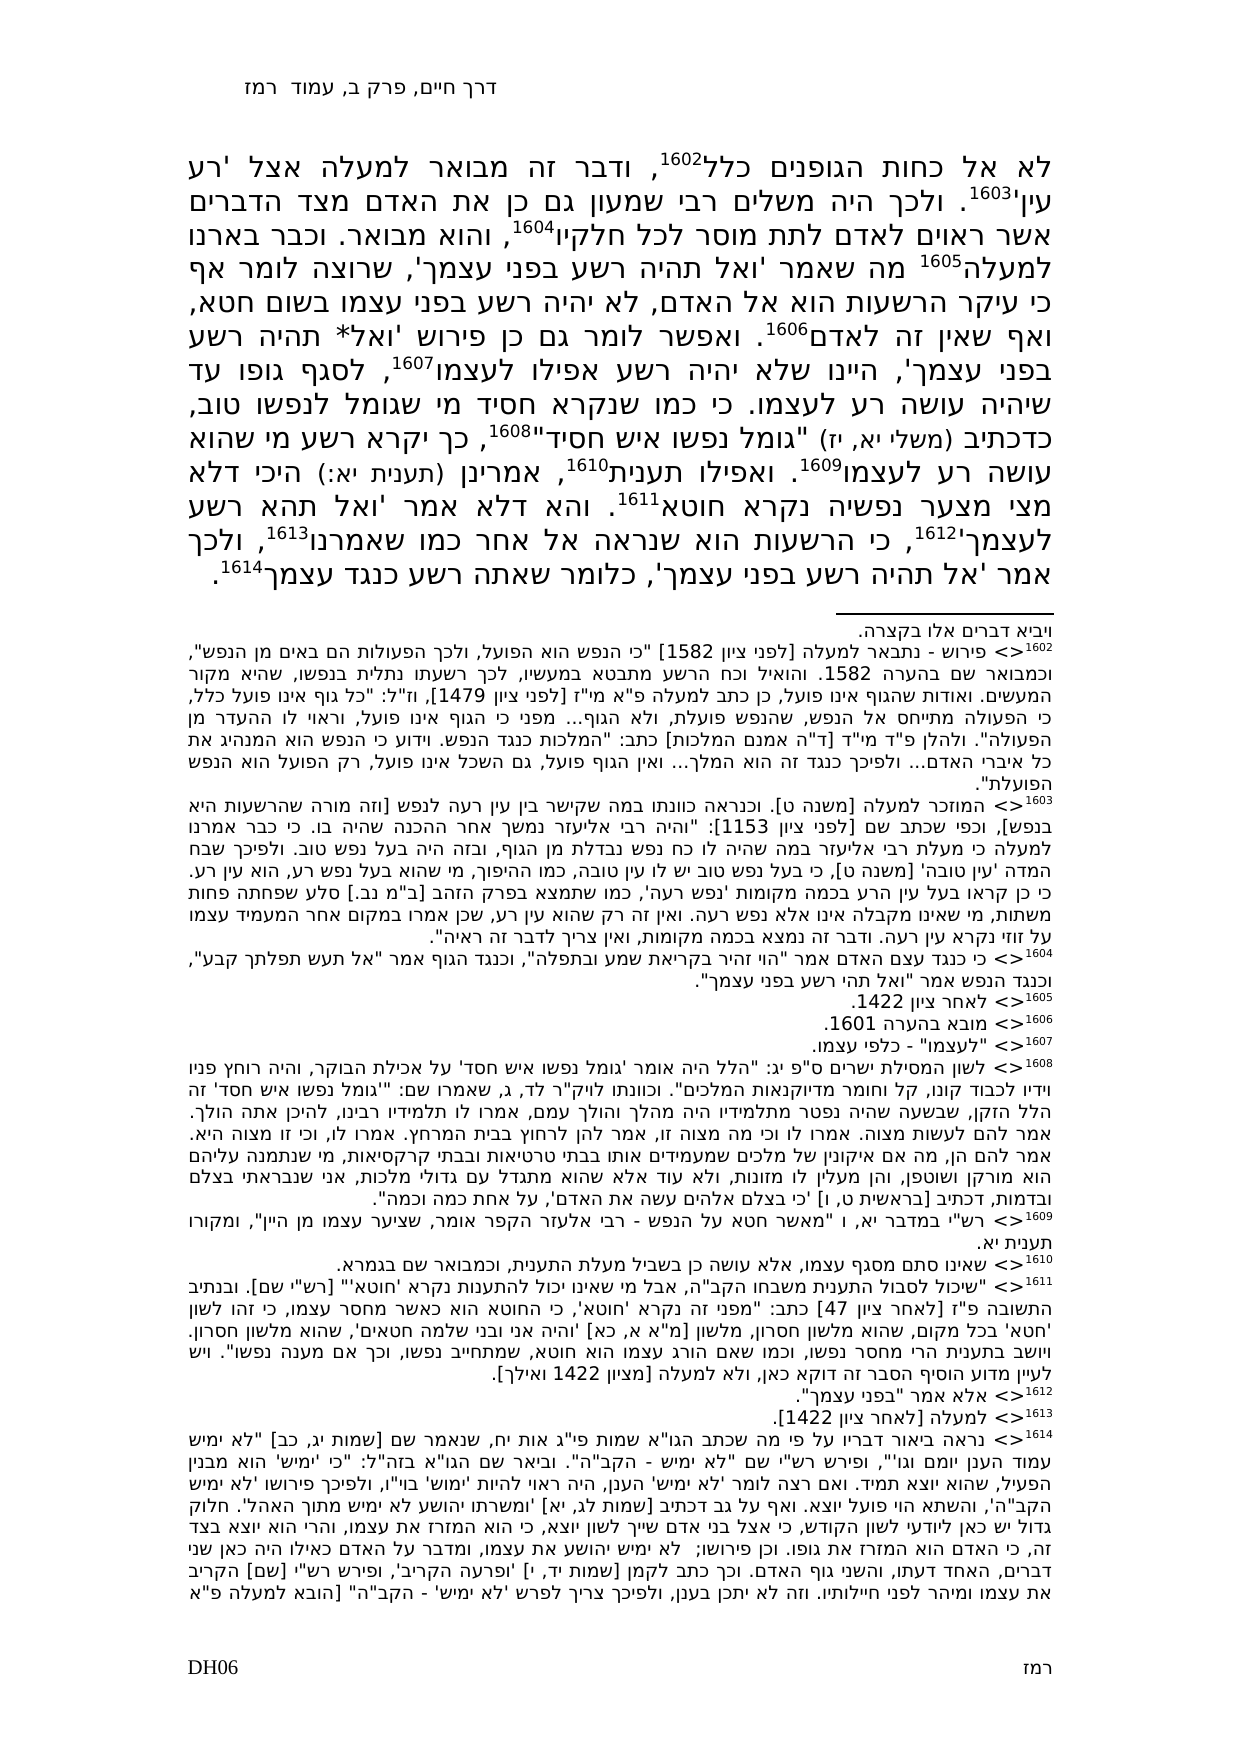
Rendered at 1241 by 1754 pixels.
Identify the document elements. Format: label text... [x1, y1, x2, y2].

text #ואמר אחר כך= (משנה יג) 'אל תהא* רשע בפני עצמך', והוא כנגד הנפש, שהרשעות הוא בנפש. וכן הכתוב אומר בכל מקום (משלי כא, י) "נפש רשע אותה רע", וכמו שבארנו למעלה. ואין הרשעות רק אל הנפש, לגודל כח הרשעות וזרוע רמה שלו, שפועל בכח נפשו, לא אל כחות הגופנים כלל, ודבר זה מבואר למעלה אצל 'רע עין'. ולכך היה משלים רבי שמעון גם כן את האדם מצד הדברים אשר ראוים לאדם לתת מוסר לכל חלקיו, והוא מבואר. וכבר בארנו למעלה מה שאמר 'ואל תהיה רשע בפני עצמך', שרוצה לומר אף כי עיקר הרשעות הוא אל האדם, לא יהיה רשע בפני עצמו בשום חטא, ואף שאין זה לאדם. ואפשר לומר גם כן פירוש 'ואל* תהיה רשע בפני עצמך', היינו שלא יהיה רשע אפילו לעצמו, לסגף גופו עד שיהיה עושה רע לעצמו. כי כמו שנקרא חסיד מי שגומל לנפשו טוב, כדכתיב (משלי יא, יז) "גומל נפשו איש חסיד", כך יקרא רשע מי שהוא עושה רע לעצמו. ואפילו תענית, אמרינן (תענית יא:) היכי דלא מצי מצער נפשיה נקרא חוטא. והא דלא אמר 'ואל תהא רשע לעצמך', כי הרשעות הוא שנראה אל אחר כמו שאמרנו, ולכך אמר 'אל תהיה רשע בפני עצמך', כלומר שאתה רשע כנגד עצמך. [187, 150, 1053, 591]
